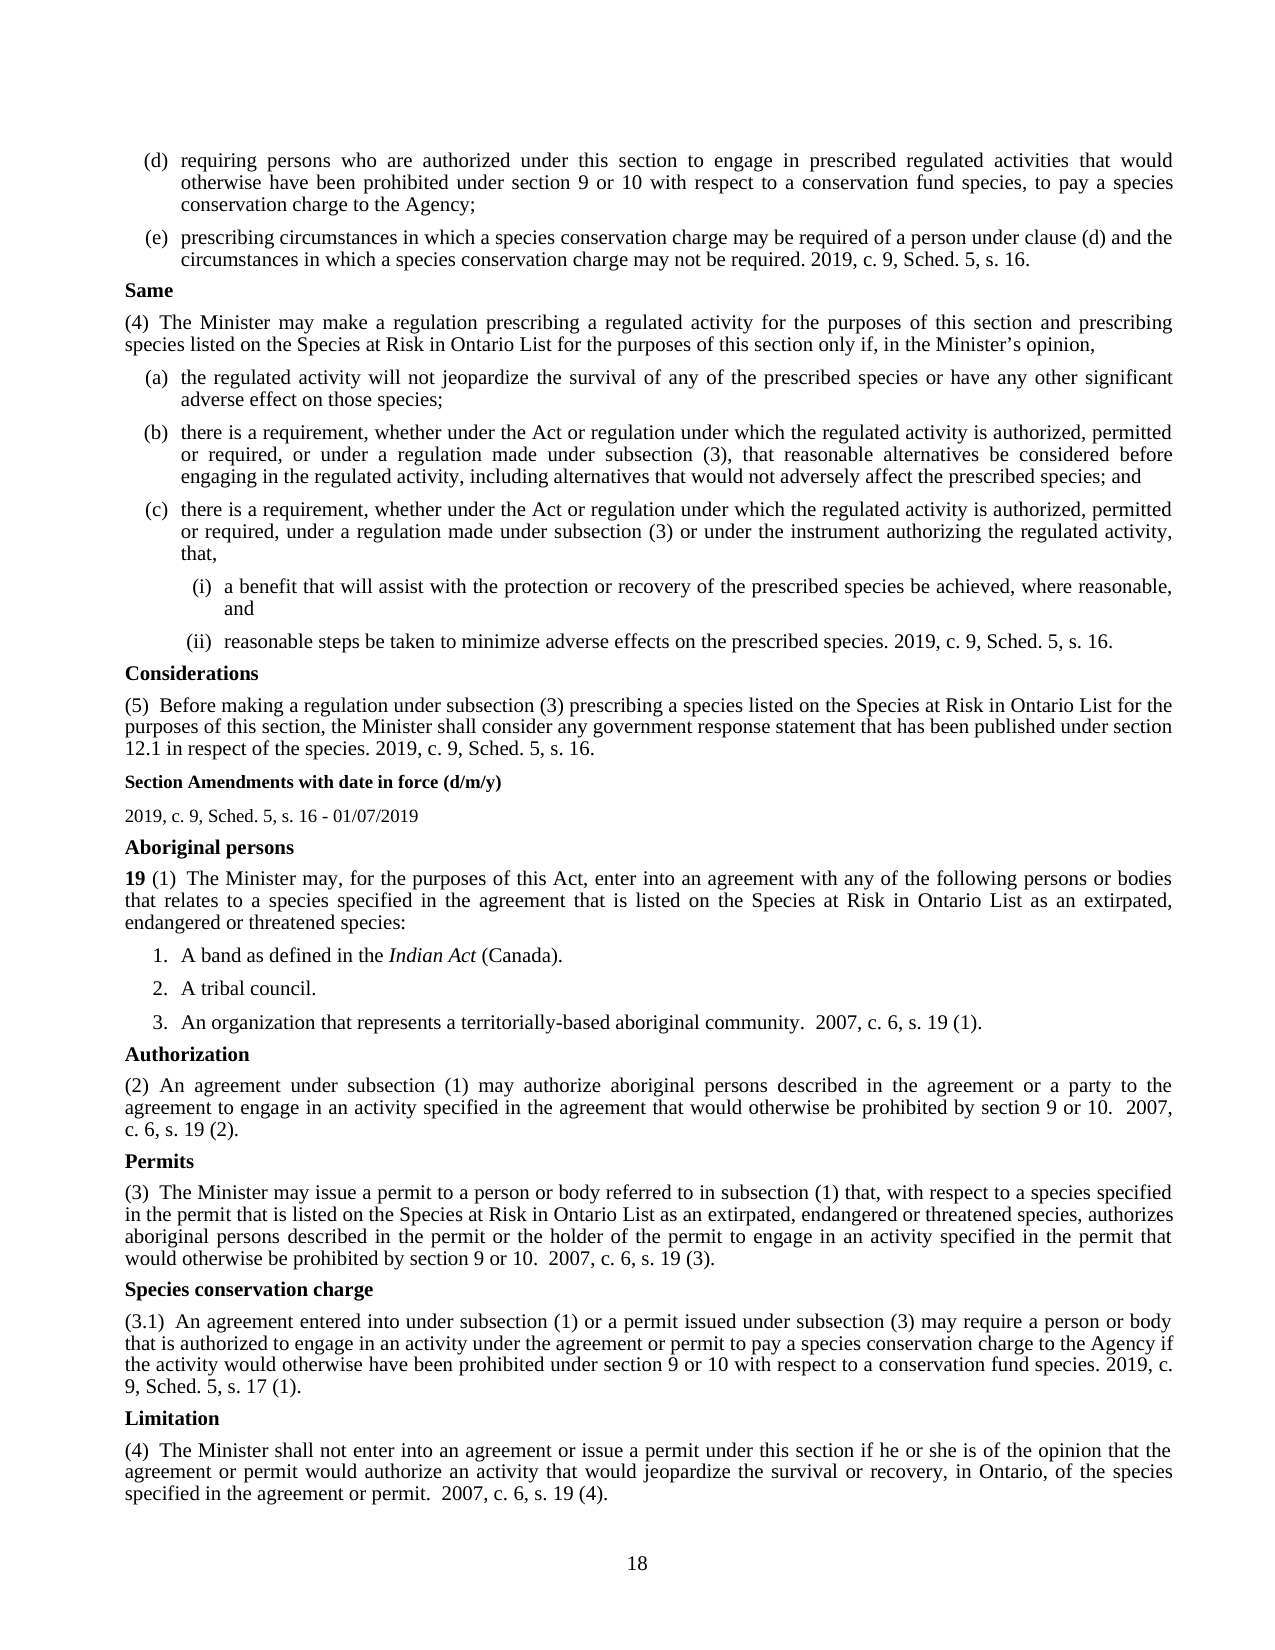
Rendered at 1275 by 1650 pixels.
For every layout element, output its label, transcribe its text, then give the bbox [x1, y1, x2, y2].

text (e) prescribing circumstances in which a species conservation charge may be required of a person under clause (d) and the circumstances in which a species conservation charge may not be required. 2019, c. 9, Sched. 5, s. 16. [124, 227, 1174, 270]
text 19 (1) The Minister may, for the purposes of this Act, enter into an agreement with any of the following persons or bodies that relates to a species specified in the agreement that is listed on the Species at Risk in Ontario List as an extirpated, endangered or threatened species: [124, 868, 1174, 933]
text 3. An organization that represents a territorially-based aboriginal community. 2007, c. 6, s. 19 (1). [124, 1012, 1174, 1033]
text Section Amendments with date in force (d/m/y) [124, 771, 1174, 793]
text Limitation [124, 1411, 1174, 1429]
text (d) requiring persons who are authorized under this section to engage in prescribed regulated activities that would otherwise have been prohibited under section 9 or 10 with respect to a conservation fund species, to pay a species conservation charge to the Agency; [124, 150, 1174, 215]
text Authorization [124, 1046, 1174, 1065]
text (5) Before making a regulation under subsection (3) prescribing a species listed on the Species at Risk in Ontario List for the purposes of this section, the Minister shall consider any government response statement that has been published under section 12.1 in respect of the species. 2019, c. 9, Sched. 5, s. 16. [124, 694, 1174, 760]
text Considerations [124, 665, 1174, 684]
text Species conservation charge [124, 1282, 1174, 1301]
text (2) An agreement under subsection (1) may authorize aboriginal persons described in the agreement or a party to the agreement to engage in an activity specified in the agreement that would otherwise be prohibited by section 9 or 10. 2007, c. 6, s. 19 (2). [124, 1075, 1174, 1141]
text (a) the regulated activity will not jeopardize the survival of any of the prescribed species or have any other significant adverse effect on those species; [124, 367, 1174, 411]
text Same [124, 283, 1174, 302]
text 1. A band as defined in the Indian Act (Canada). [124, 945, 1174, 967]
text (4) The Minister shall not enter into an agreement or issue a permit under this section if he or she is of the opinion that the agreement or permit would authorize an activity that would jeopardize the survival or recovery, in Ontario, of the species specified in the agreement or permit. 2007, c. 6, s. 19 (4). [124, 1440, 1174, 1505]
text (b) there is a requirement, whether under the Act or regulation under which the regulated activity is authorized, permitted or required, or under a regulation made under subsection (3), that reasonable alternatives be considered before engaging in the regulated activity, including alternatives that would not adversely affect the prescribed species; and [124, 422, 1174, 488]
text (ii) reasonable steps be taken to minimize adverse effects on the prescribed species. 2019, c. 9, Sched. 5, s. 16. [124, 631, 1174, 653]
text (3.1) An agreement entered into under subsection (1) or a permit issued under subsection (3) may require a person or body that is authorized to engage in an activity under the agreement or permit to pay a species conservation charge to the Agency if the activity would otherwise have been prohibited under section 9 or 10 with respect to a conservation fund species. 2019, c. 9, Sched. 5, s. 17 (1). [124, 1311, 1174, 1398]
text (i) a benefit that will assist with the protection or recovery of the prescribed species be achieved, where reasonable, and [124, 576, 1174, 619]
text (c) there is a requirement, whether under the Act or regulation under which the regulated activity is authorized, permitted or required, under a regulation made under subsection (3) or under the instrument authorizing the regulated activity, that, [124, 499, 1174, 564]
text 2019, c. 9, Sched. 5, s. 16 - 01/07/2019 [124, 805, 1174, 827]
text 2. A tribal council. [124, 978, 1174, 1000]
text (3) The Minister may issue a permit to a person or body referred to in subsection (1) that, with respect to a species specified in the permit that is listed on the Species at Risk in Ontario List as an extirpated, endangered or threatened species, authorizes aboriginal persons described in the permit or the holder of the permit to engage in an activity specified in the permit that would otherwise be prohibited by section 9 or 10. 2007, c. 6, s. 19 (3). [124, 1182, 1174, 1269]
text (4) The Minister may make a regulation prescribing a regulated activity for the purposes of this section and prescribing species listed on the Species at Risk in Ontario List for the purposes of this section only if, in the Minister’s opinion, [124, 312, 1174, 356]
text Aboriginal persons [124, 839, 1174, 858]
text Permits [124, 1153, 1174, 1172]
